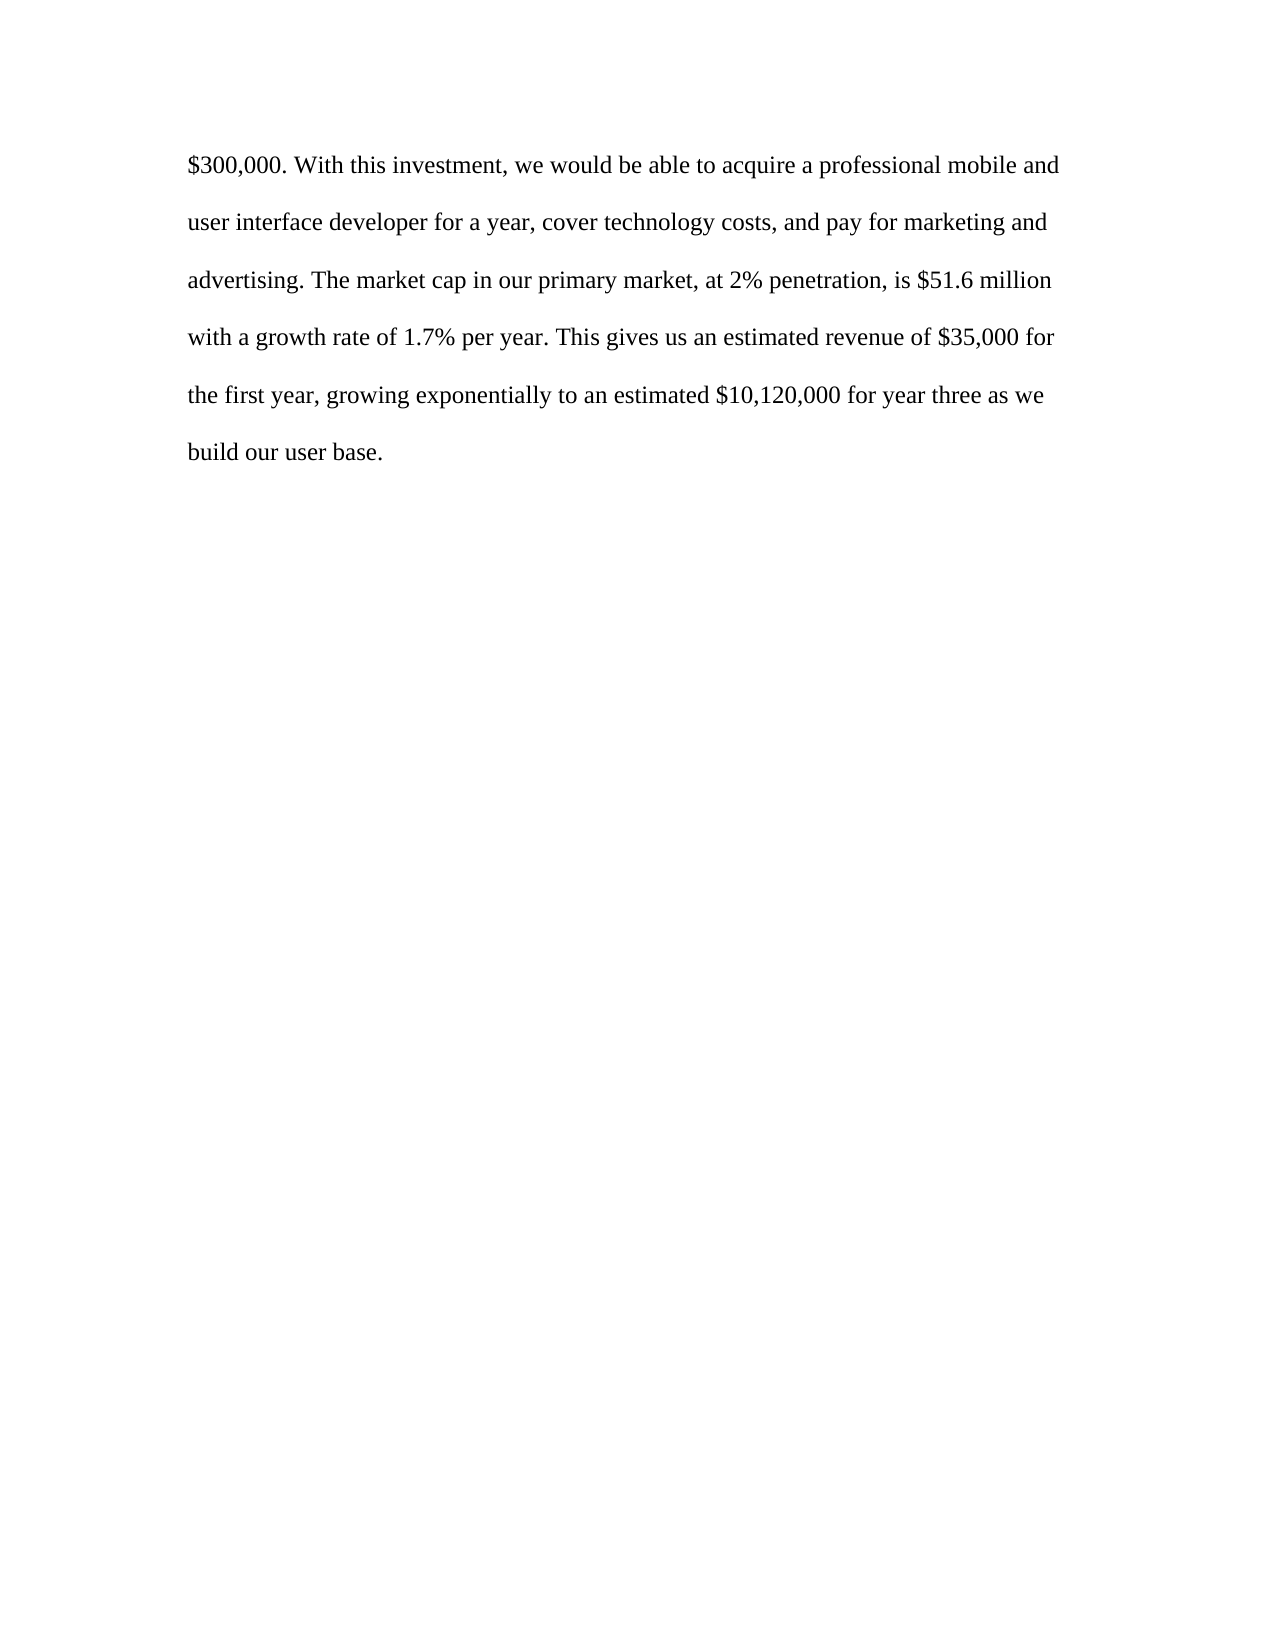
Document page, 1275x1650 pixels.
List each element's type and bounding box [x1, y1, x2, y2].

text [187, 150, 1087, 466]
